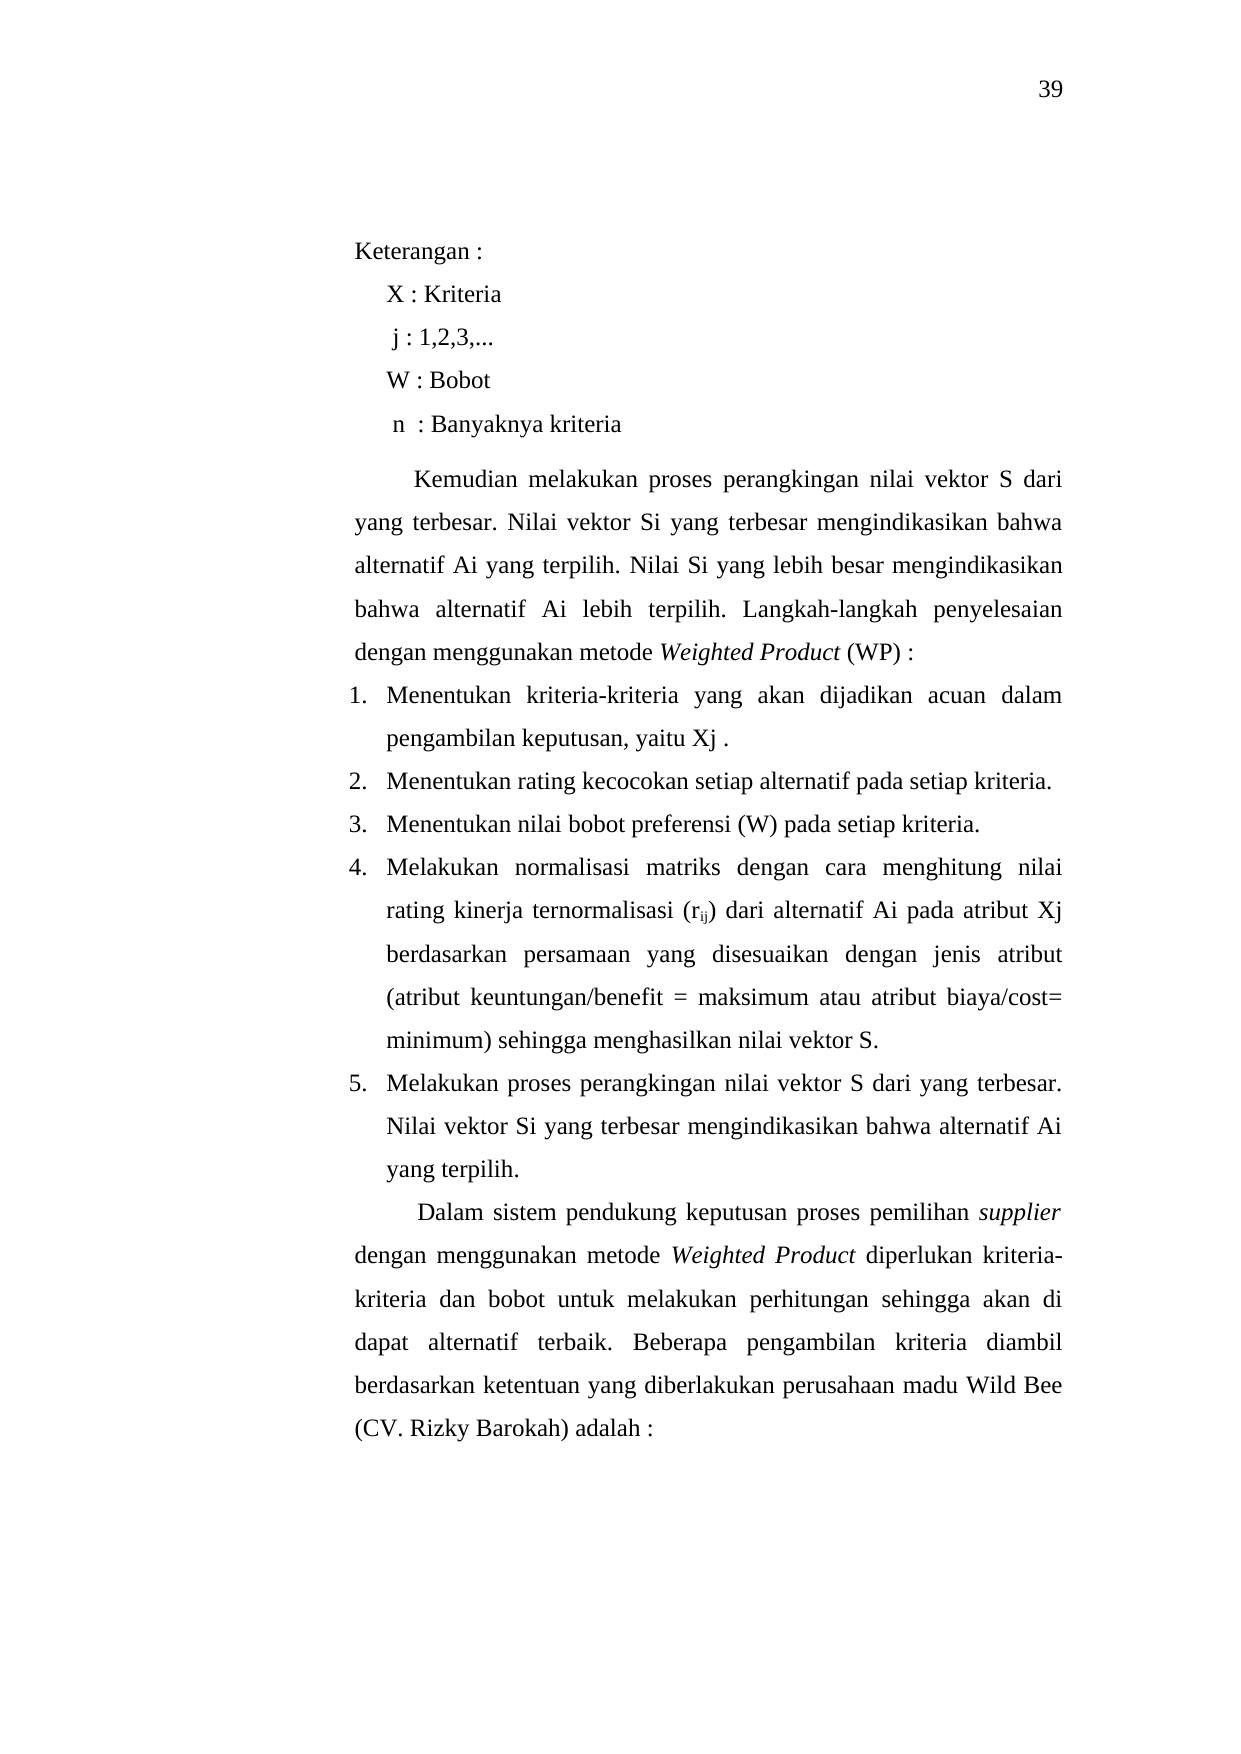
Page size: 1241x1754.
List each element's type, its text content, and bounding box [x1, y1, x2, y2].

list Menentukan nilai bobot preferensi (W) pada setiap kriteria. [349, 809, 1063, 838]
list Menentukan rating kecocokan setiap alternatif pada setiap kriteria. [349, 766, 1063, 795]
list W : Bobot [386, 366, 1063, 394]
list j : 1,2,3,... [386, 322, 1063, 351]
list n : Banyaknya kriteria [386, 409, 1063, 437]
list Kemudian melakukan proses perangkingan nilai vektor S dari yang terbesar. Nilai vektor Si yang terbesar mengindikasikan bahwa alternatif Ai yang terpilih. Nilai Si yang lebih besar mengindikasikan bahwa alternatif Ai lebih terpilih. Langkah-langkah penyelesaian dengan menggunakan metode Weighted Product (WP) : [354, 464, 1063, 666]
list Menentukan kriteria-kriteria yang akan dijadikan acuan dalam pengambilan keputusan, yaitu Xj . [349, 680, 1063, 752]
list Melakukan proses perangkingan nilai vektor S dari yang terbesar. Nilai vektor Si yang terbesar mengindikasikan bahwa alternatif Ai yang terpilih. [349, 1068, 1063, 1183]
list Melakukan normalisasi matriks dengan cara menghitung nilai rating kinerja ternormalisasi (rij) dari alternatif Ai pada atribut Xj berdasarkan persamaan yang disesuaikan dengan jenis atribut (atribut keuntungan/benefit = maksimum atau atribut biaya/cost= minimum) sehingga menghasilkan nilai vektor S. [349, 852, 1063, 1054]
list Dalam sistem pendukung keputusan proses pemilihan supplier dengan menggunakan metode Weighted Product diperlukan kriteria-kriteria dan bobot untuk melakukan perhitungan sehingga akan di dapat alternatif terbaik. Beberapa pengambilan kriteria diambil berdasarkan ketentuan yang diberlakukan perusahaan madu Wild Bee (CV. Rizky Barokah) adalah : [354, 1197, 1063, 1442]
list X : Kriteria [386, 279, 1063, 308]
list Keterangan : [354, 236, 1063, 265]
